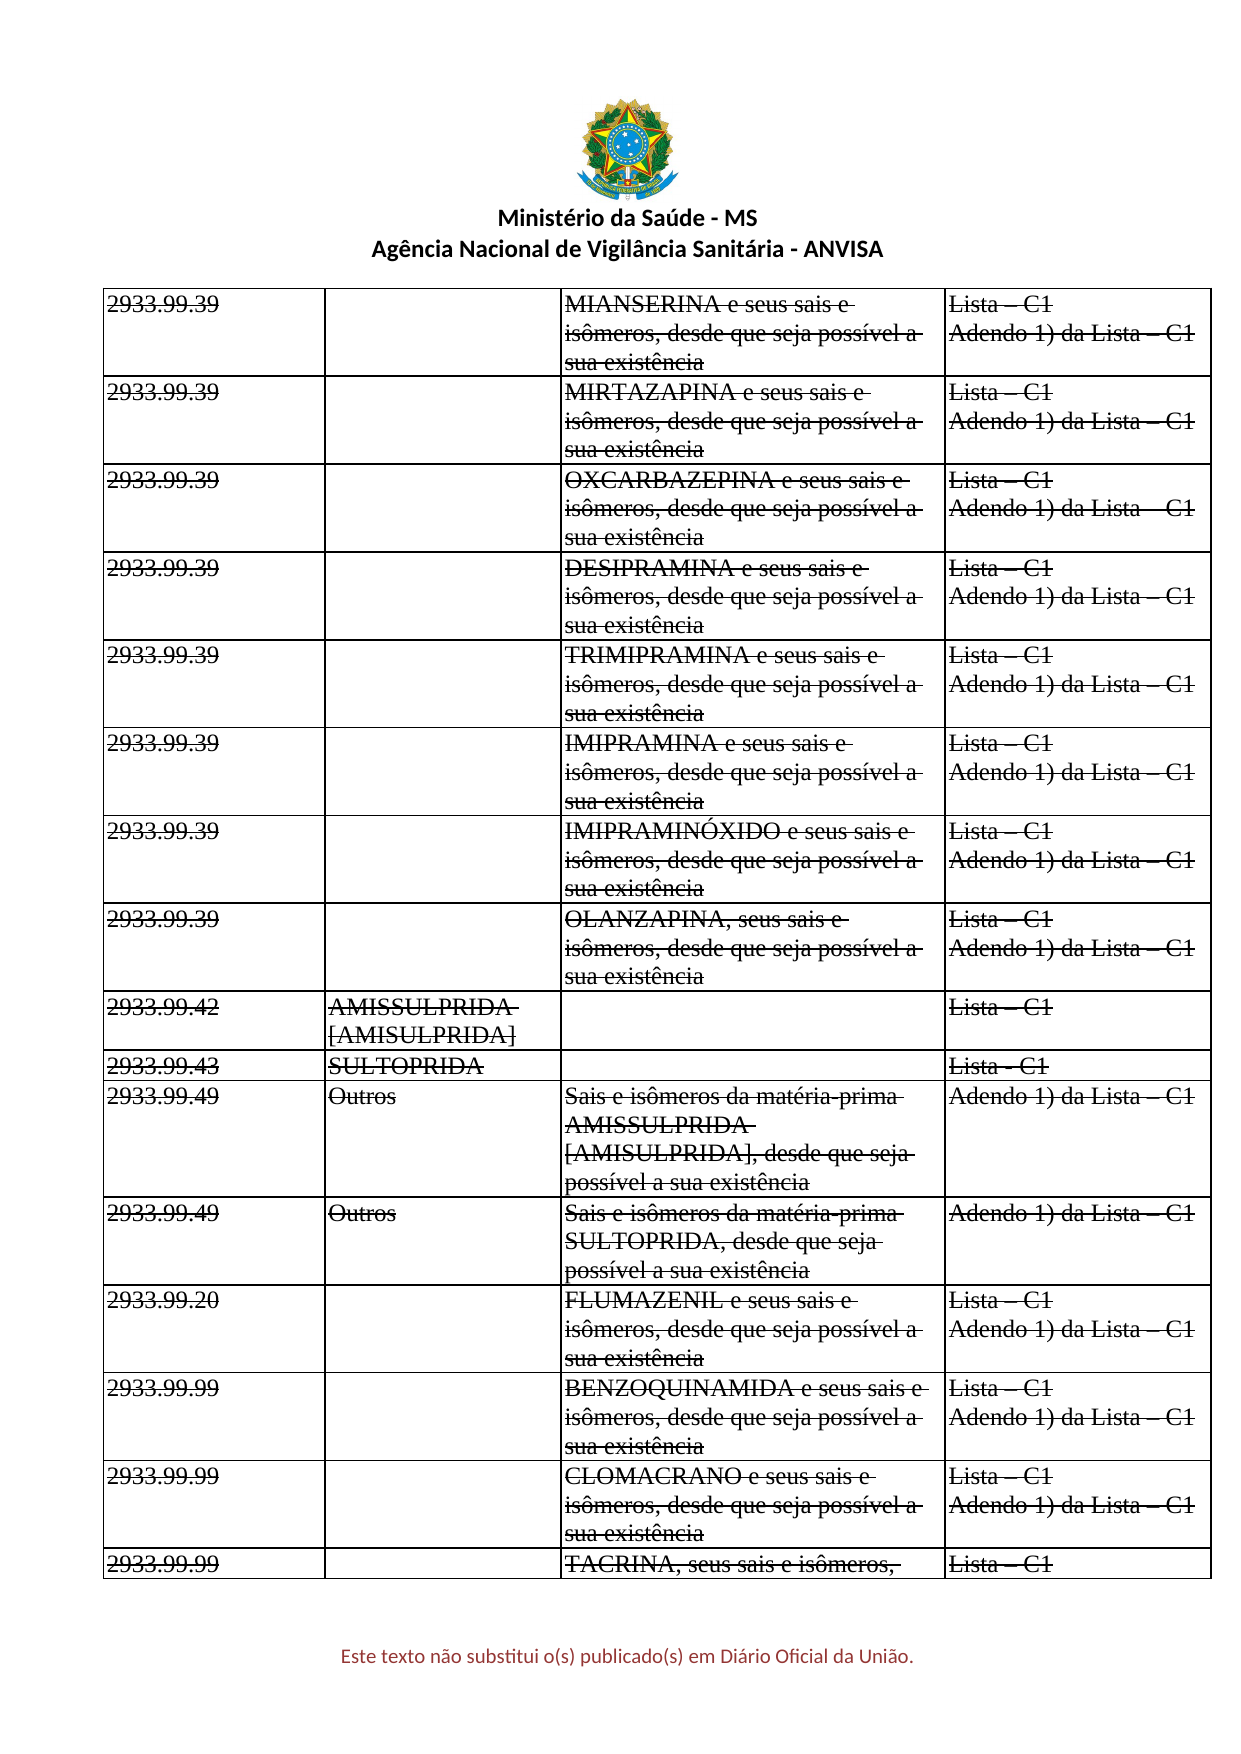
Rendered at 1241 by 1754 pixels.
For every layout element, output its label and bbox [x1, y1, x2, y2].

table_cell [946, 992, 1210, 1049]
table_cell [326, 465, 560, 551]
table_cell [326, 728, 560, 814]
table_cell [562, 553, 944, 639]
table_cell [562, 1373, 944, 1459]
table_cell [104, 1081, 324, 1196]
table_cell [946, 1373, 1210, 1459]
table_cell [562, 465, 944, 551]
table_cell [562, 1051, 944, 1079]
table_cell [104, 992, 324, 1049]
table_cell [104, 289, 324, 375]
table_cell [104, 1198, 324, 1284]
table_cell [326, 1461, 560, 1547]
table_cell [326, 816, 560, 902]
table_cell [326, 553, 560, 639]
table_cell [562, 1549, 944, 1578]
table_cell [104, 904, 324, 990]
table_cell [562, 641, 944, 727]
picture [573, 96, 682, 203]
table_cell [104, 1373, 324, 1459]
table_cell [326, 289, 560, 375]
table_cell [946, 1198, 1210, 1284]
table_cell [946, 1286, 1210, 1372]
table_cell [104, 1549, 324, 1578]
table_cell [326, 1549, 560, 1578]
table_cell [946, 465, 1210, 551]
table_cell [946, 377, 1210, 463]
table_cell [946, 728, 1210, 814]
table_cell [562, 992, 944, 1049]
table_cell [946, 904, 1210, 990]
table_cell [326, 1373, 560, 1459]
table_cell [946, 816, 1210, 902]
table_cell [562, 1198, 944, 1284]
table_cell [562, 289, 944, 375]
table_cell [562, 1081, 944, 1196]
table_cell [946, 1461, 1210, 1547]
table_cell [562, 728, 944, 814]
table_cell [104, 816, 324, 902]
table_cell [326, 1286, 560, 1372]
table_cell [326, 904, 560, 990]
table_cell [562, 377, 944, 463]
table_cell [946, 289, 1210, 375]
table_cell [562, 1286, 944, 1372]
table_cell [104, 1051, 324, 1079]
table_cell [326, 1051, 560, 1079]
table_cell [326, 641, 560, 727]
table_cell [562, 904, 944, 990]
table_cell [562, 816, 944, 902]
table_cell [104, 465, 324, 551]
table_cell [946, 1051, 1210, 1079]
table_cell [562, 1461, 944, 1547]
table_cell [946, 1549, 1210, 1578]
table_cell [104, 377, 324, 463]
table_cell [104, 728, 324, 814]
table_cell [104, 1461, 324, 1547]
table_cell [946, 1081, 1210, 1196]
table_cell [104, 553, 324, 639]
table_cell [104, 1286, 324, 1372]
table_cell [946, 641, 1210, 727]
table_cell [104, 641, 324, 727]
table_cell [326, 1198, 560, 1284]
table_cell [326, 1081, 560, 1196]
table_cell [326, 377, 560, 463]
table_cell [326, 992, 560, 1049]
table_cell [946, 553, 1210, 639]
